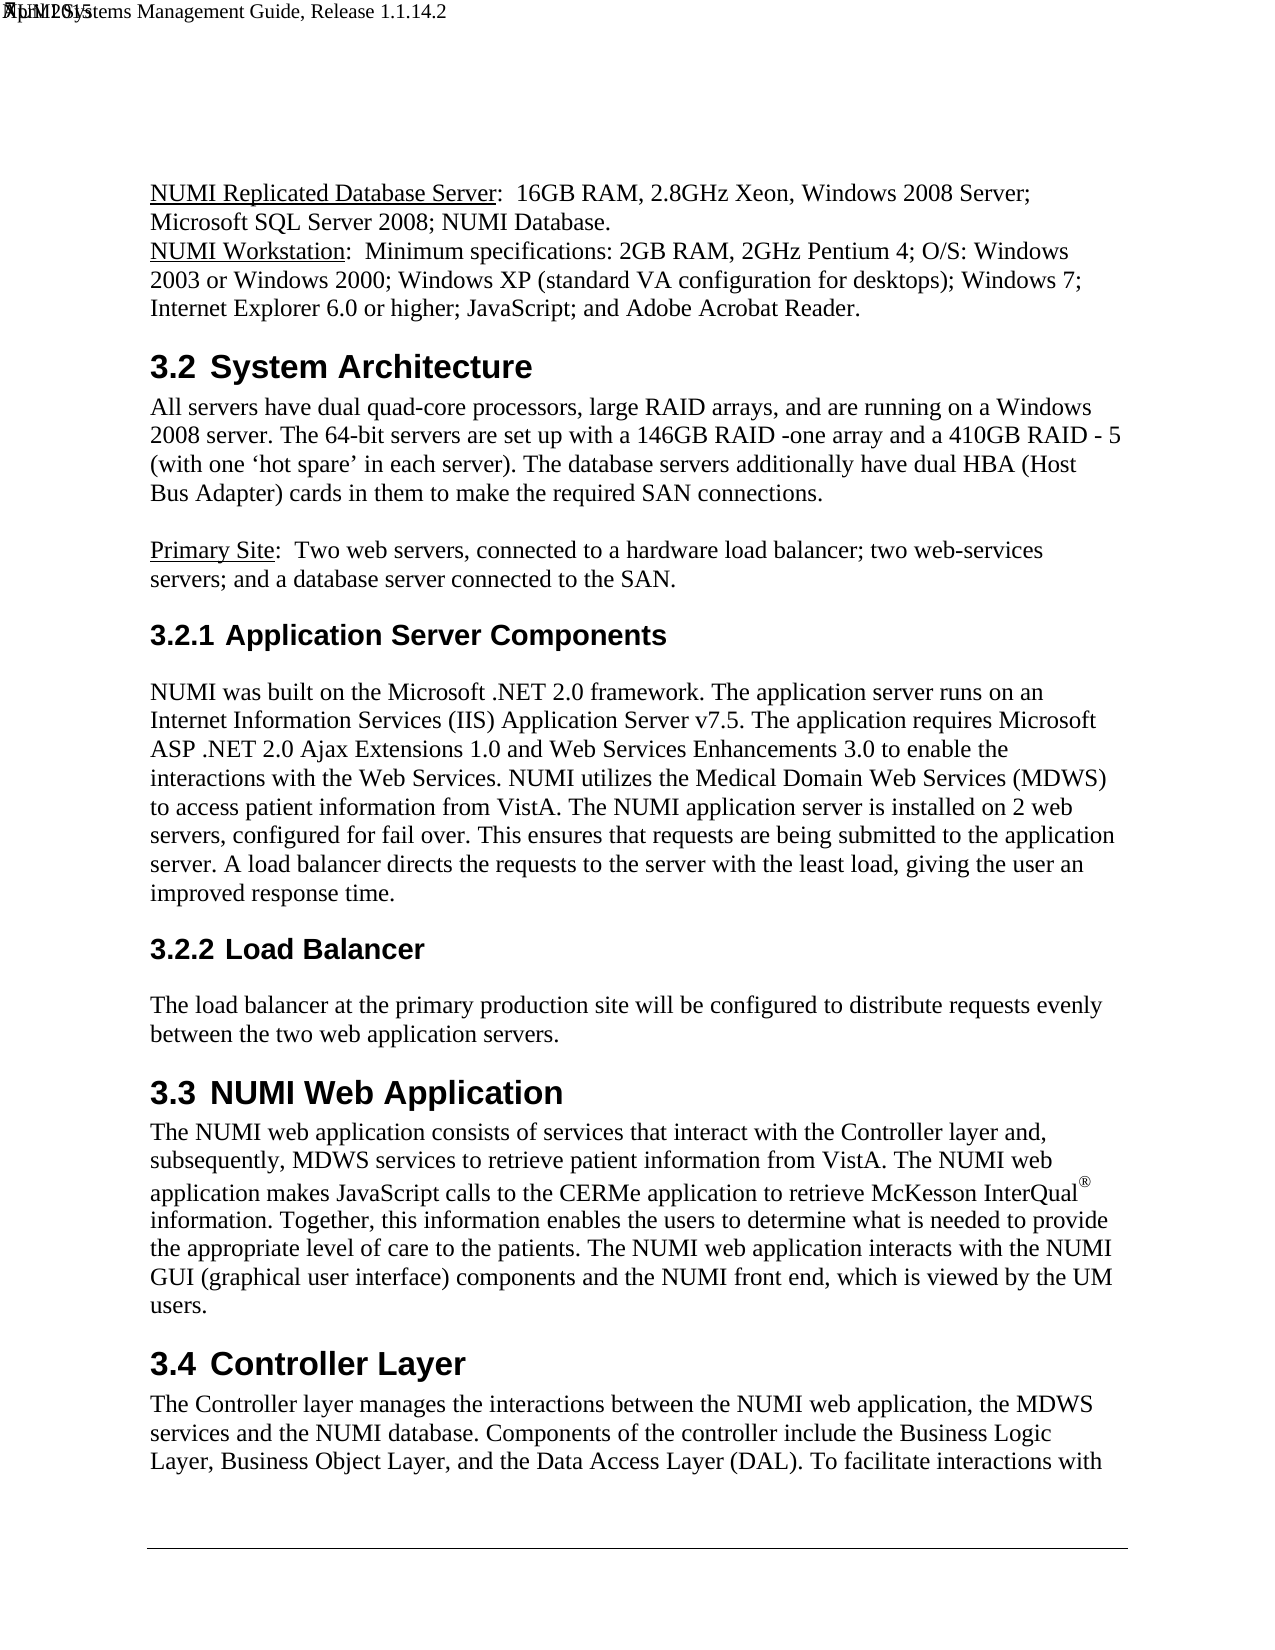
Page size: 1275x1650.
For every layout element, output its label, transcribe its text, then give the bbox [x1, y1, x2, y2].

text The load balancer at the primary production site will be configured to distribute requests evenly between the two web application servers. [150, 990, 1112, 1048]
text GUI (graphical user interface) components and the NUMI front end, which is viewed by the UM users. [150, 1262, 1117, 1319]
text The Controller layer manages the interactions between the NUMI web application, the MDWS services and the NUMI database. Components of the controller include the Business Logic Layer, Business Object Layer, and the Data Access Layer (DAL). To facilitate interactions with [150, 1389, 1112, 1475]
subtitle Controller Layer [150, 1344, 1139, 1383]
text Primary Site: Two web servers, connected to a hardware load balancer; two web-services servers; and a database server connected to the SAN. [150, 536, 1112, 593]
text NUMI Replicated Database Server: 16GB RAM, 2.8GHz Xeon, Windows 2008 Server; Microsoft SQL Server 2008; NUMI Database. [150, 178, 1112, 236]
text The NUMI web application consists of services that interact with the Controller layer and, subsequently, MDWS services to retrieve patient information from VistA. The NUMI web application makes JavaScript calls to the CERMe application to retrieve McKesson InterQual® information. Together, this information enables the users to determine what is needed to provide the appropriate level of care to the patients. The NUMI web application interacts with the NUMI [150, 1118, 1117, 1262]
text NUMI Workstation: Minimum specifications: 2GB RAM, 2GHz Pentium 4; O/S: Windows 2003 or Windows 2000; Windows XP (standard VA configuration for desktops); Windows 7; Internet Explorer 6.0 or higher; JavaScript; and Adobe Acrobat Reader. [150, 236, 1116, 322]
subtitle Application Server Components [150, 618, 1139, 652]
subtitle NUMI Web Application [150, 1073, 1139, 1111]
subtitle System Architecture [150, 347, 1139, 386]
text NUMI was built on the Microsoft .NET 2.0 framework. The application server runs on an Internet Information Services (IIS) Application Server v7.5. The application requires Microsoft ASP .NET 2.0 Ajax Extensions 1.0 and Web Services Enhancements 3.0 to enable the interactions with the Web Services. NUMI utilizes the Medical Domain Web Services (MDWS) to access patient information from VistA. The NUMI application server is installed on 2 web servers, configured for fail over. This ensures that requests are being submitted to the application server. A load balancer directs the requests to the server with the least load, giving the user an improved response time. [150, 677, 1117, 907]
text All servers have dual quad-core processors, large RAID arrays, and are running on a Windows 2008 server. The 64-bit servers are set up with a 146GB RAID -one array and a 410GB RAID - 5 (with one ‘hot spare’ in each server). The database servers additionally have dual HBA (Host Bus Adapter) cards in them to make the required SAN connections. [150, 392, 1122, 507]
subtitle Load Balancer [150, 932, 1139, 966]
